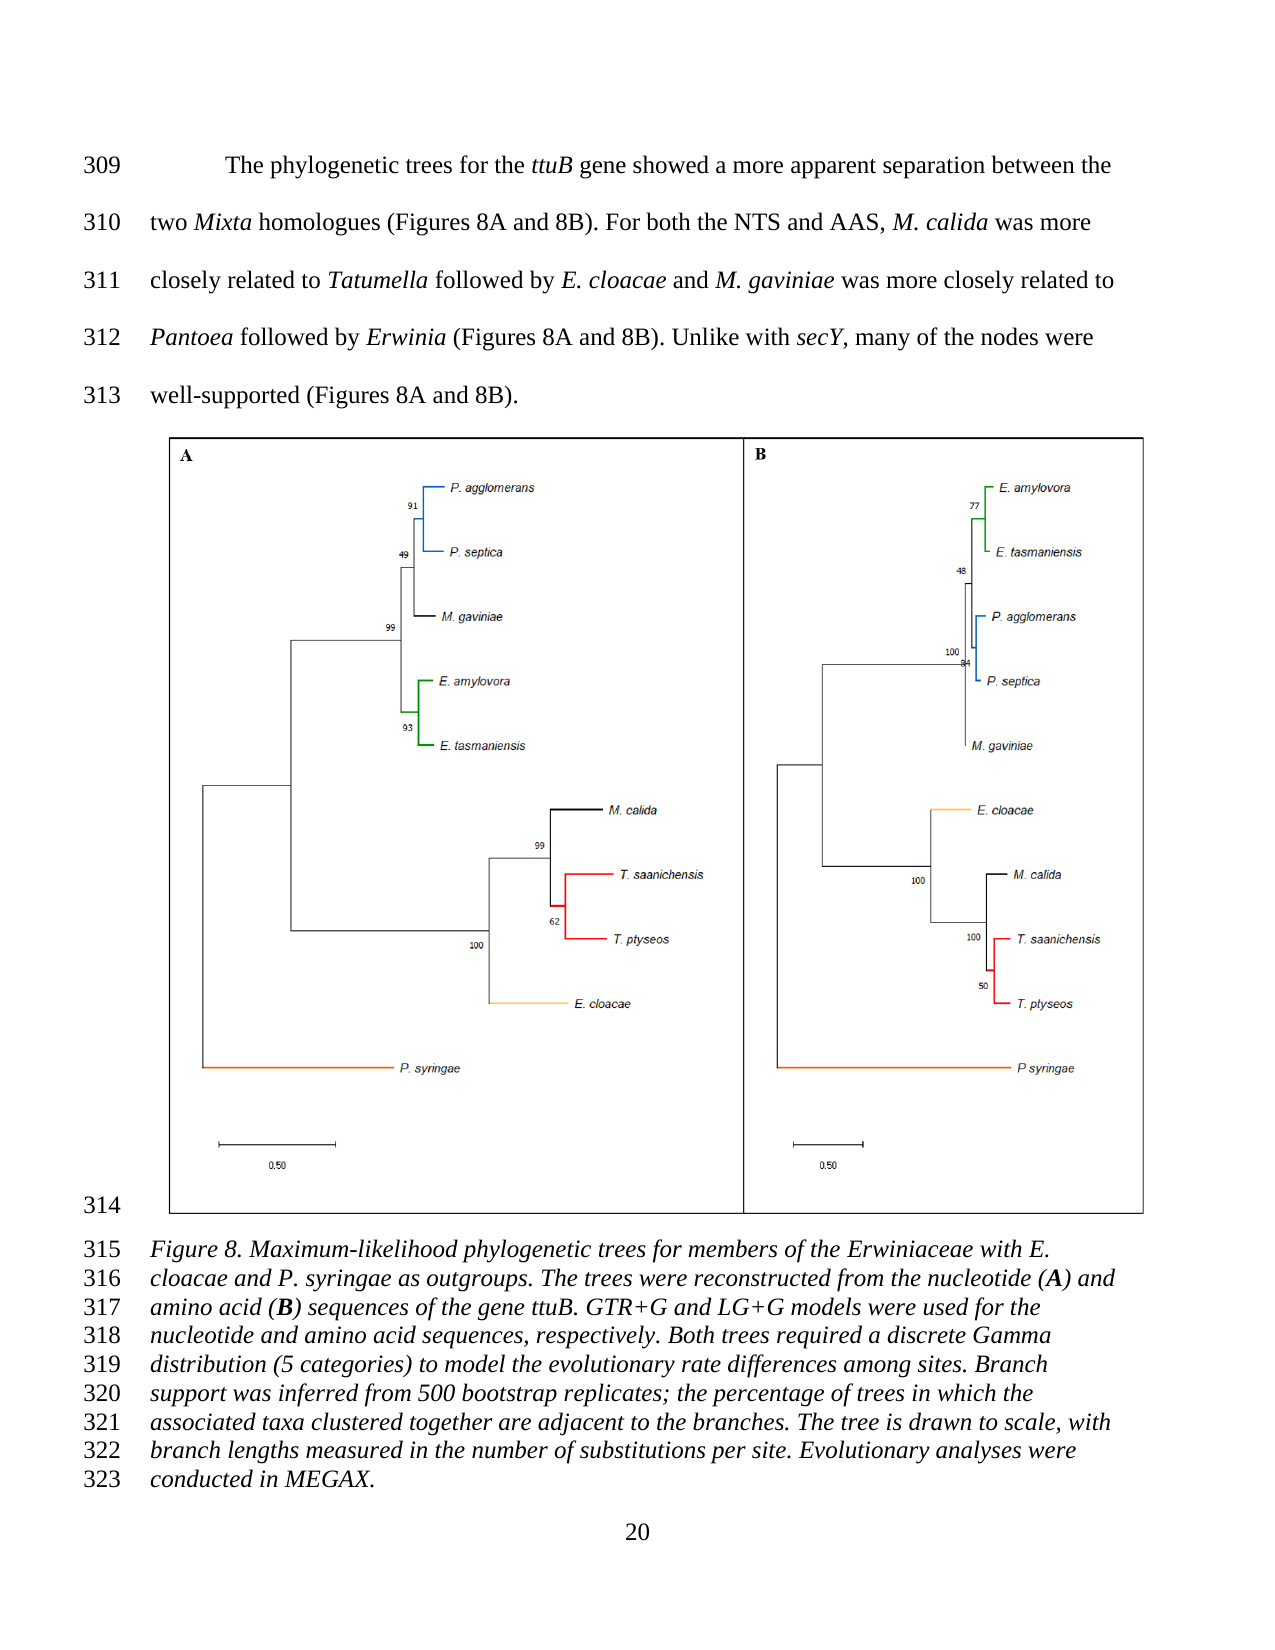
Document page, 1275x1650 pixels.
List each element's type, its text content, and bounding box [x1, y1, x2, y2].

text The phylogenetic trees for the ttuB gene showed a more apparent separation between the two Mixta homologues (Figures 8A and 8B). For both the NTS and AAS, M. calida was more closely related to Tatumella followed by E. cloacae and M. gaviniae was more closely related to Pantoea followed by Erwinia (Figures 8A and 8B). Unlike with secY, many of the nodes were well-supported (Figures 8A and 8B). [150, 150, 1125, 409]
text Figure 8. Maximum-likelihood phylogenetic trees for members of the Erwiniaceae with E. cloacae and P. syringae as outgroups. The trees were reconstructed from the nucleotide (A) and amino acid (B) sequences of the gene ttuB. GTR+G and LG+G models were used for the nucleotide and amino acid sequences, respectively. Both trees required a discrete Gamma distribution (5 categories) to model the evolutionary rate differences among sites. Branch support was inferred from 500 bootstrap replicates; the percentage of trees in which the associated taxa clustered together are adjacent to the branches. The tree is drawn to scale, with branch lengths measured in the number of substitutions per site. Evolutionary analyses were conducted in MEGAX. [150, 1234, 1125, 1493]
picture [168, 437, 1144, 1214]
